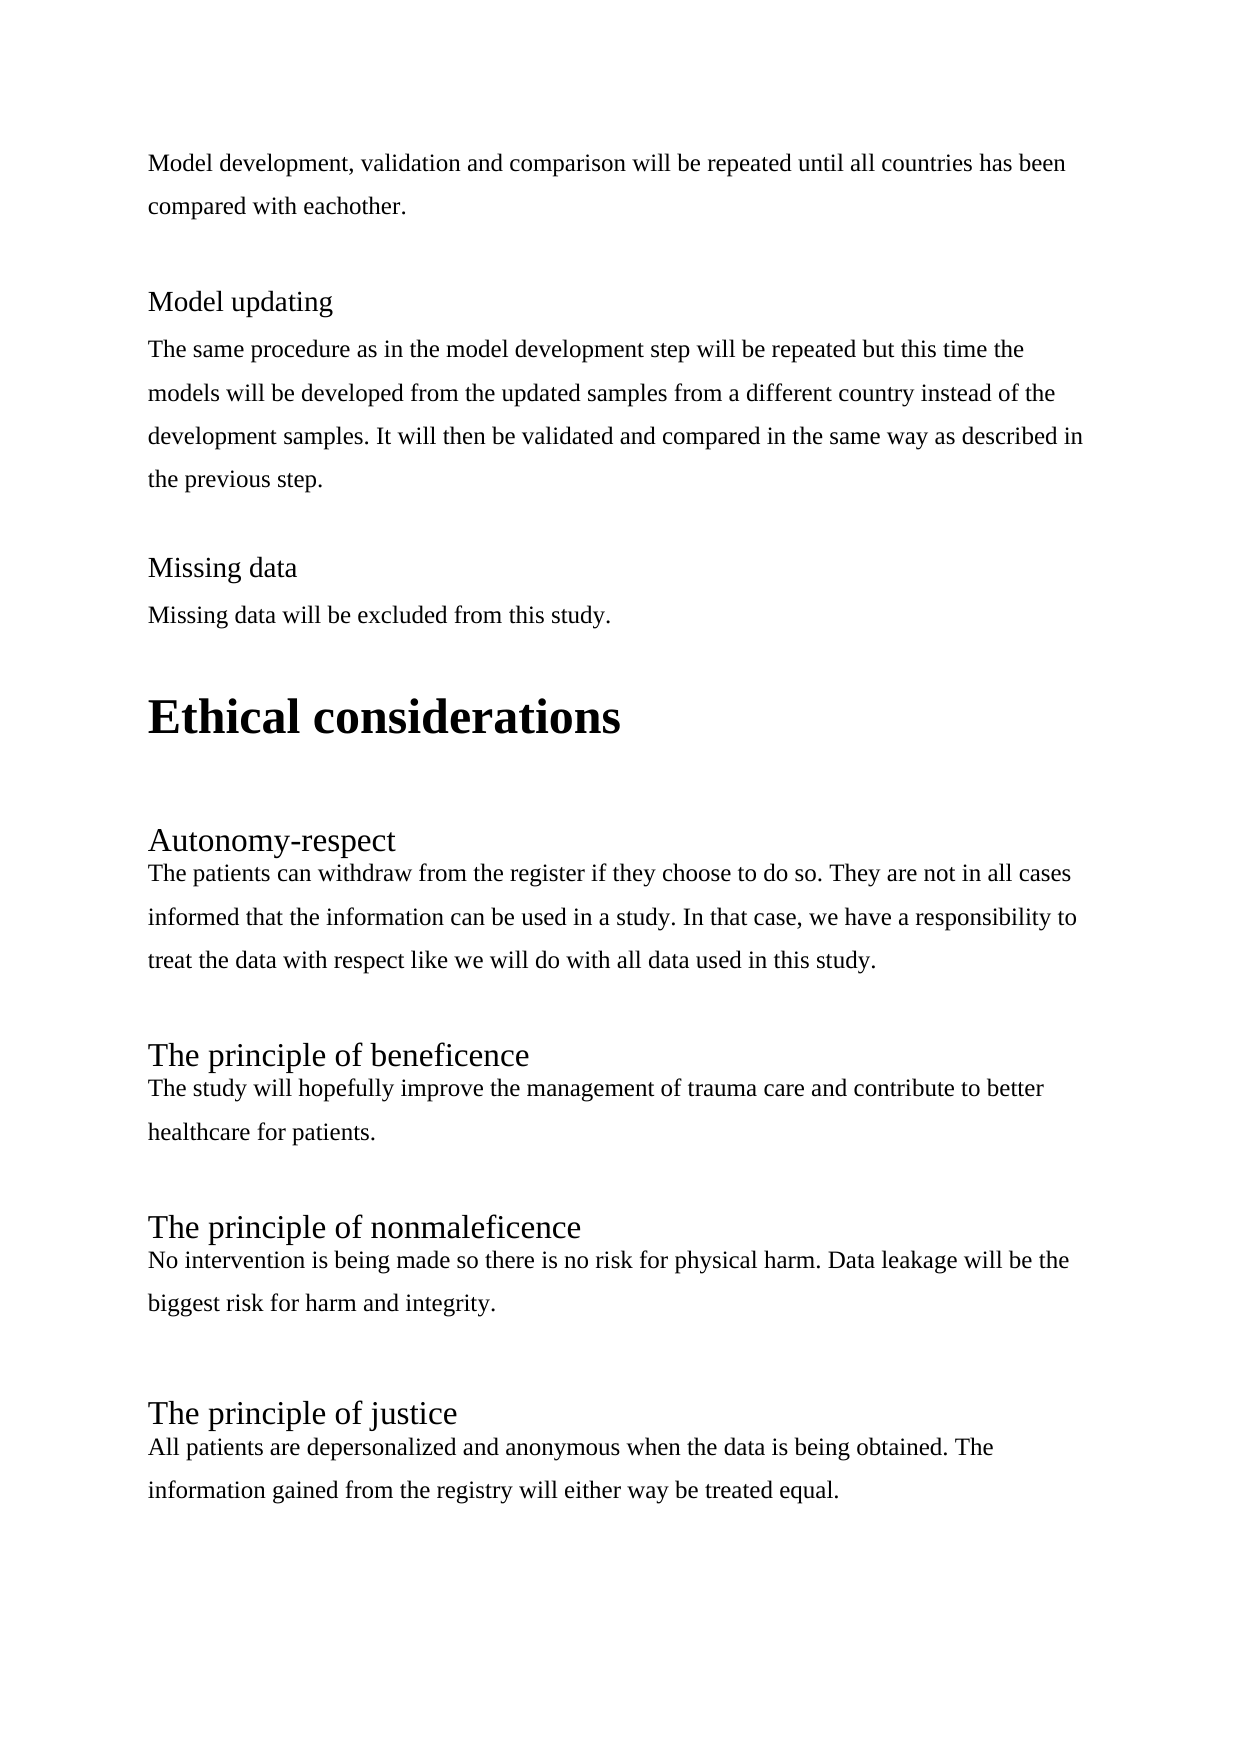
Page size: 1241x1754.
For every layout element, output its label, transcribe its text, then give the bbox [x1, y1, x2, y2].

subtitle The principle of nonmaleficence [148, 1207, 1093, 1245]
text Model updating [148, 284, 1093, 318]
subtitle Autonomy-respect [148, 820, 1093, 858]
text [148, 148, 1093, 219]
text The study will hopefully improve the management of trauma care and contribute to better healthcare for patients. [148, 1073, 1093, 1145]
text Missing data [148, 550, 1093, 584]
text All patients are depersonalized and anonymous when the data is being obtained. The information gained from the registry will either way be treated equal. [148, 1432, 1093, 1503]
subtitle The principle of beneficence [148, 1035, 1093, 1073]
text The same procedure as in the model development step will be repeated but this time the models will be developed from the updated samples from a different country instead of the development samples. It will then be validated and compared in the same way as described in the previous step. [148, 334, 1093, 493]
text No intervention is being made so there is no risk for physical harm. Data leakage will be the biggest risk for harm and integrity. [148, 1245, 1093, 1317]
text Missing data will be excluded from this study. [148, 600, 1093, 629]
text The patients can withdraw from the register if they choose to do so. They are not in all cases informed that the information can be used in a study. In that case, we have a responsibility to treat the data with respect like we will do with all data used in this study. [148, 858, 1093, 973]
text Ethical considerations [148, 687, 1093, 744]
subtitle The principle of justice [148, 1393, 1093, 1432]
